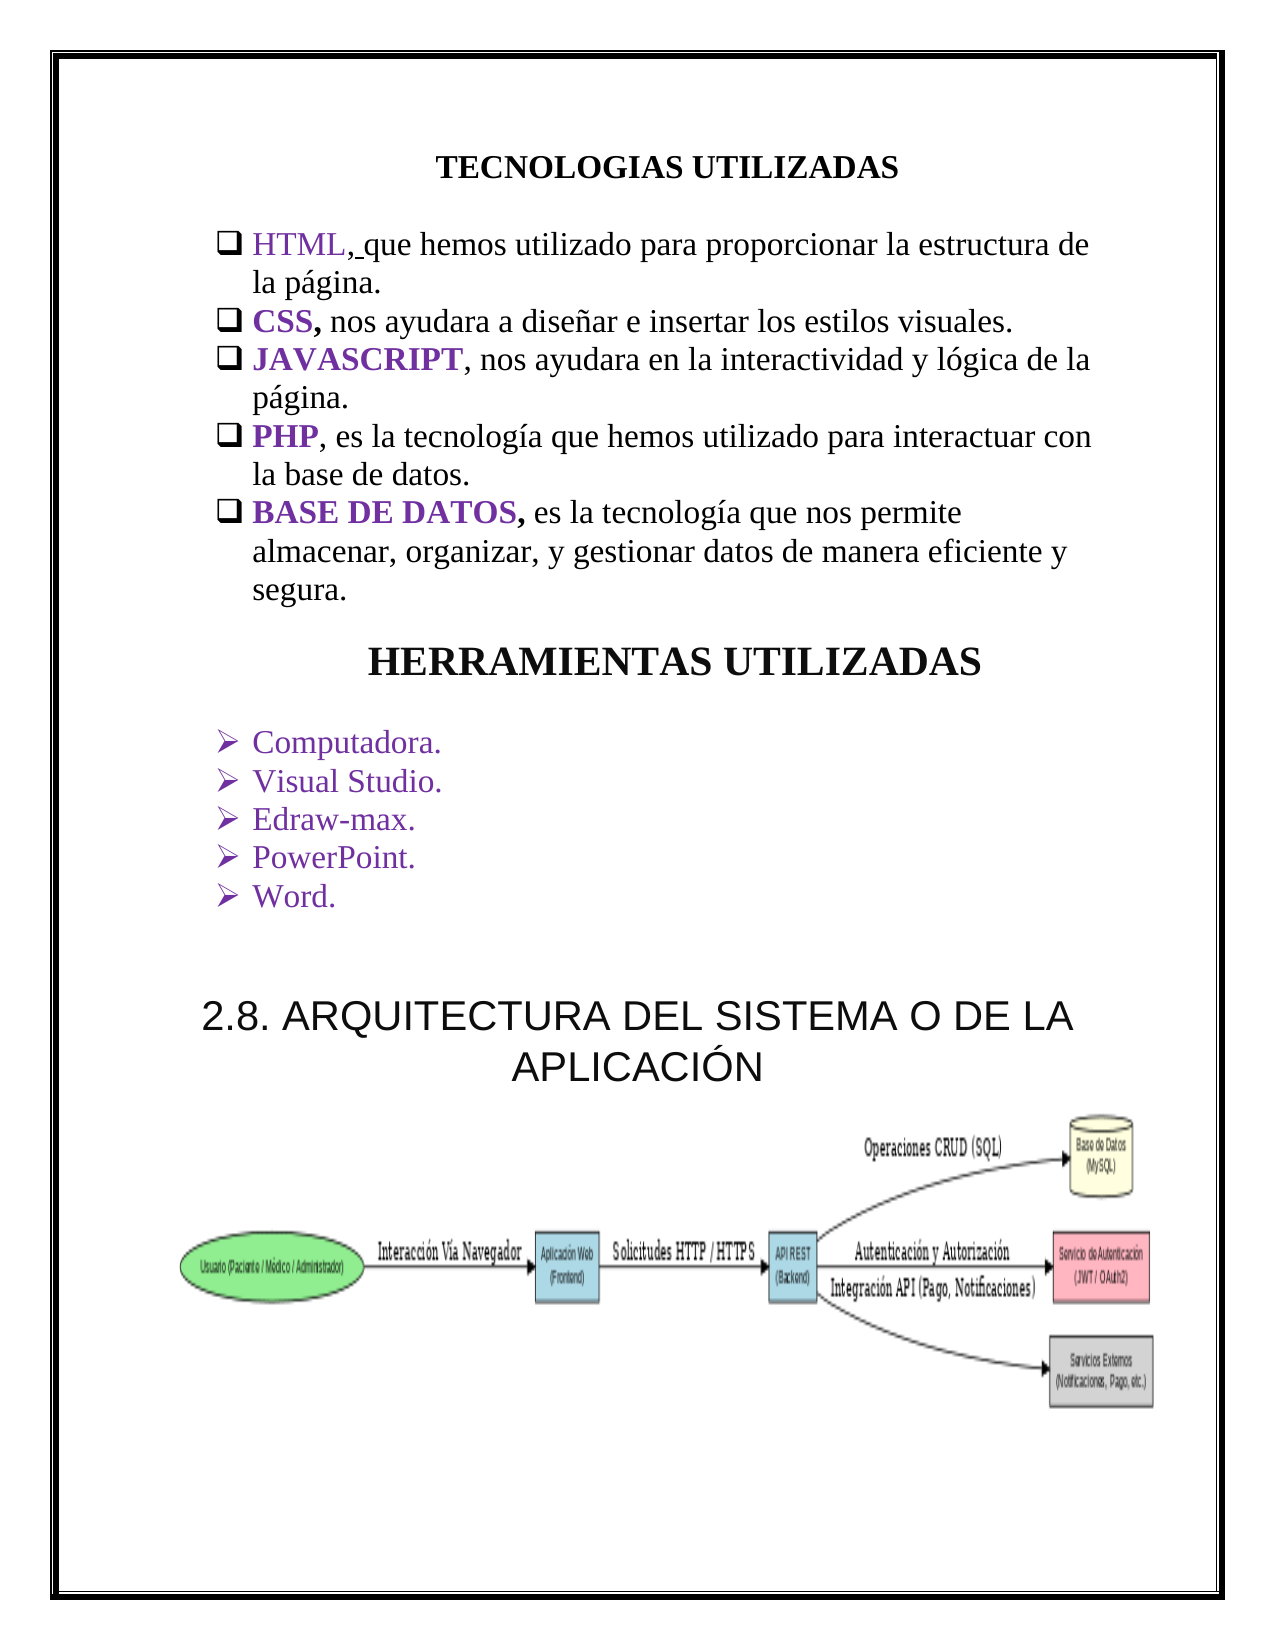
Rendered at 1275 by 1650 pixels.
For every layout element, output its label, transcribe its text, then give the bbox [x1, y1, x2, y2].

list HERRAMIENTAS UTILIZADAS [252, 636, 1098, 684]
list Word. [214, 876, 1098, 914]
list HTML, que hemos utilizado para proporcionar la estructura de la página. [214, 224, 1098, 301]
list Visual Studio. [214, 761, 1098, 799]
list PHP, es la tecnología que hemos utilizado para interactuar con la base de datos. [214, 416, 1098, 492]
list JAVASCRIPT, nos ayudara en la interactividad y lógica de la página. [214, 339, 1098, 416]
list CSS, nos ayudara a diseñar e insertar los estilos visuales. [214, 301, 1098, 339]
list BASE DE DATOS, es la tecnología que nos permite almacenar, organizar, y gestionar datos de manera eficiente y segura. [214, 492, 1098, 607]
list Computadora. [214, 722, 1098, 761]
list Edraw-max. [214, 799, 1098, 837]
text 2.8. ARQUITECTURA DEL SISTEMA O DE LA APLICACIÓN [177, 991, 1098, 1090]
list TECNOLOGIAS UTILIZADAS [252, 147, 1098, 186]
list PowerPoint. [214, 837, 1098, 876]
picture [177, 1110, 1156, 1414]
